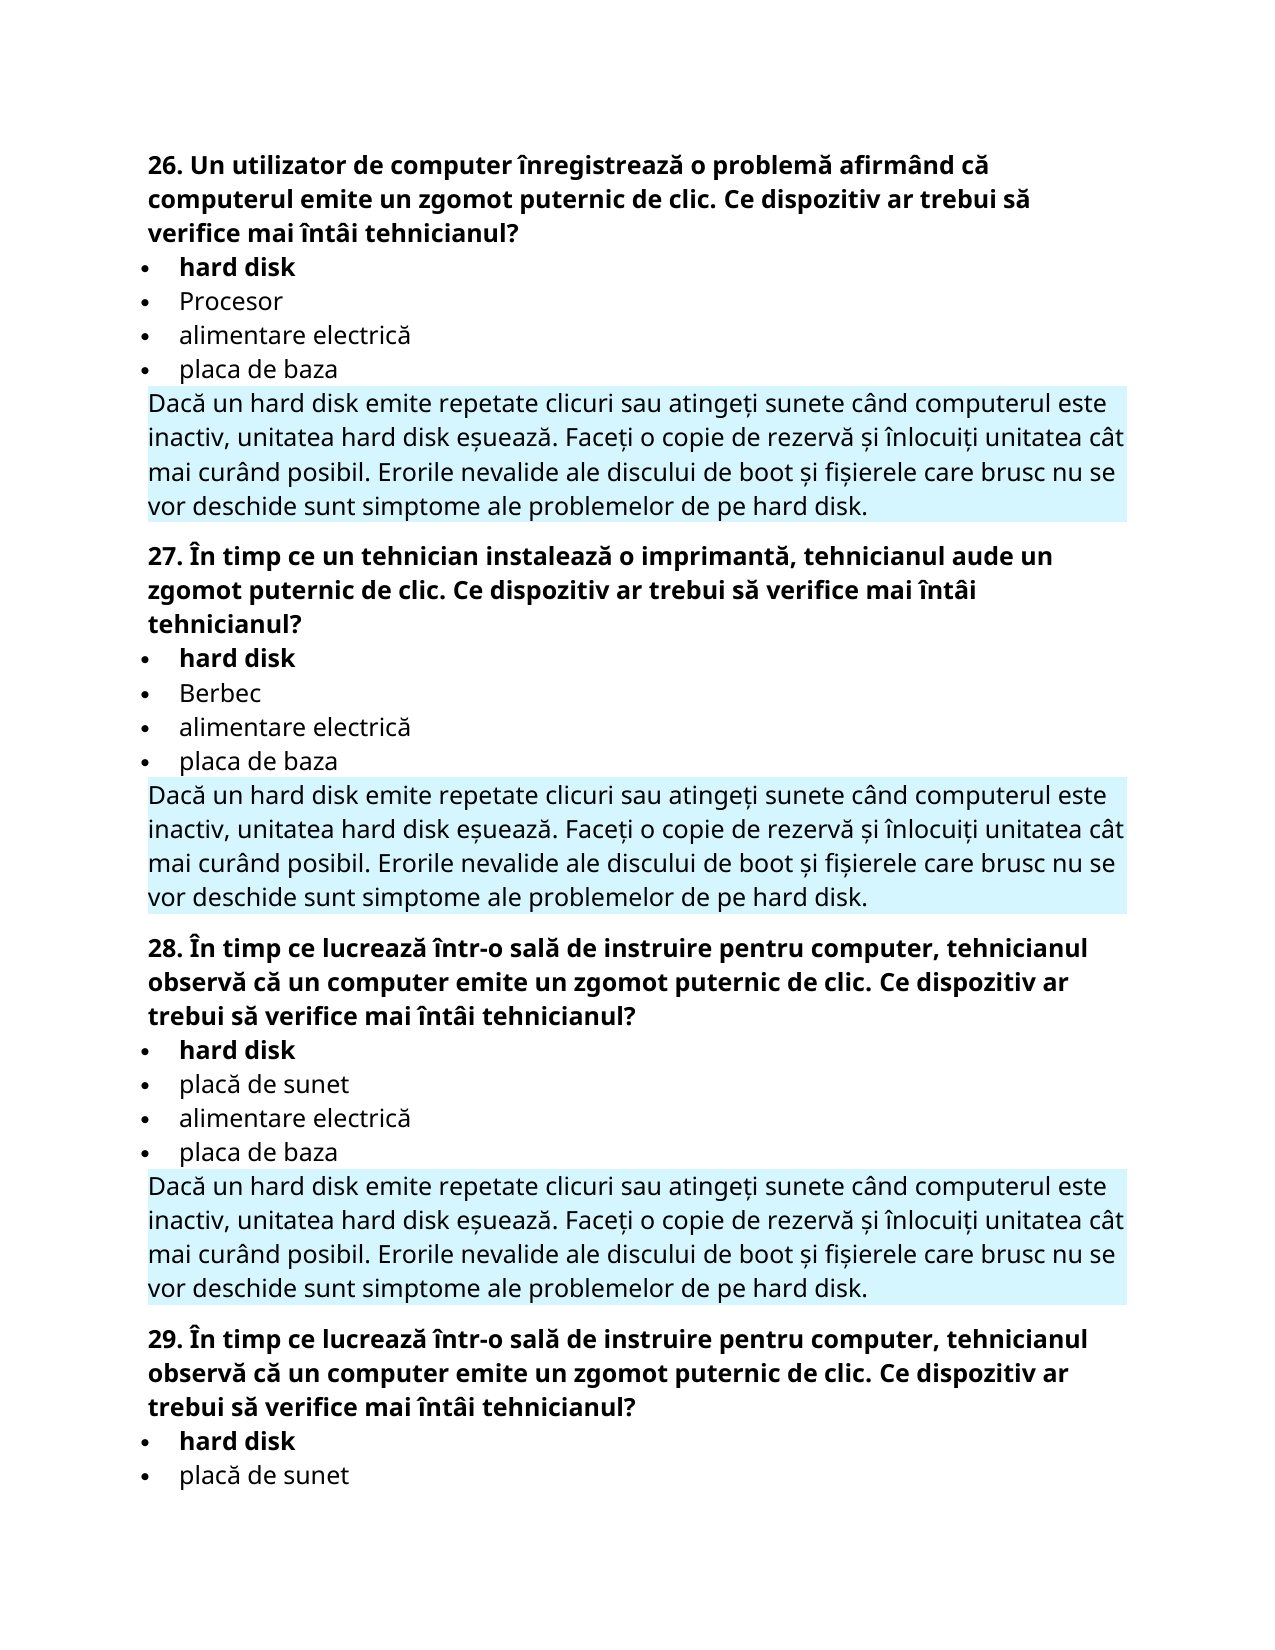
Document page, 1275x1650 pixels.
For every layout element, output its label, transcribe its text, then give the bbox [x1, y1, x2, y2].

text 27. În timp ce un tehnician instalează o imprimantă, tehnicianul aude un zgomot puternic de clic. Ce dispozitiv ar trebui să verifice mai întâi tehnicianul? [148, 539, 1127, 641]
list hard disk [141, 1032, 1127, 1067]
list alimentare electrică [141, 709, 1127, 743]
list Berbec [141, 675, 1127, 709]
list hard disk [141, 641, 1127, 675]
text 28. În timp ce lucrează într-o sală de instruire pentru computer, tehnicianul observă că un computer emite un zgomot puternic de clic. Ce dispozitiv ar trebui să verifice mai întâi tehnicianul? [148, 930, 1127, 1032]
text 29. În timp ce lucrează într-o sală de instruire pentru computer, tehnicianul observă că un computer emite un zgomot puternic de clic. Ce dispozitiv ar trebui să verifice mai întâi tehnicianul? [148, 1322, 1127, 1424]
list hard disk [141, 1424, 1127, 1458]
list placa de baza [141, 743, 1127, 777]
list placă de sunet [141, 1458, 1127, 1492]
list placa de baza [141, 1135, 1127, 1169]
list alimentare electrică [141, 1101, 1127, 1135]
list alimentare electrică [141, 318, 1127, 352]
list Procesor [141, 284, 1127, 318]
list placa de baza [141, 352, 1127, 386]
text 26. Un utilizator de computer înregistrează o problemă afirmând că computerul emite un zgomot puternic de clic. Ce dispozitiv ar trebui să verifice mai întâi tehnicianul? [148, 148, 1127, 250]
list hard disk [141, 250, 1127, 284]
list placă de sunet [141, 1067, 1127, 1101]
